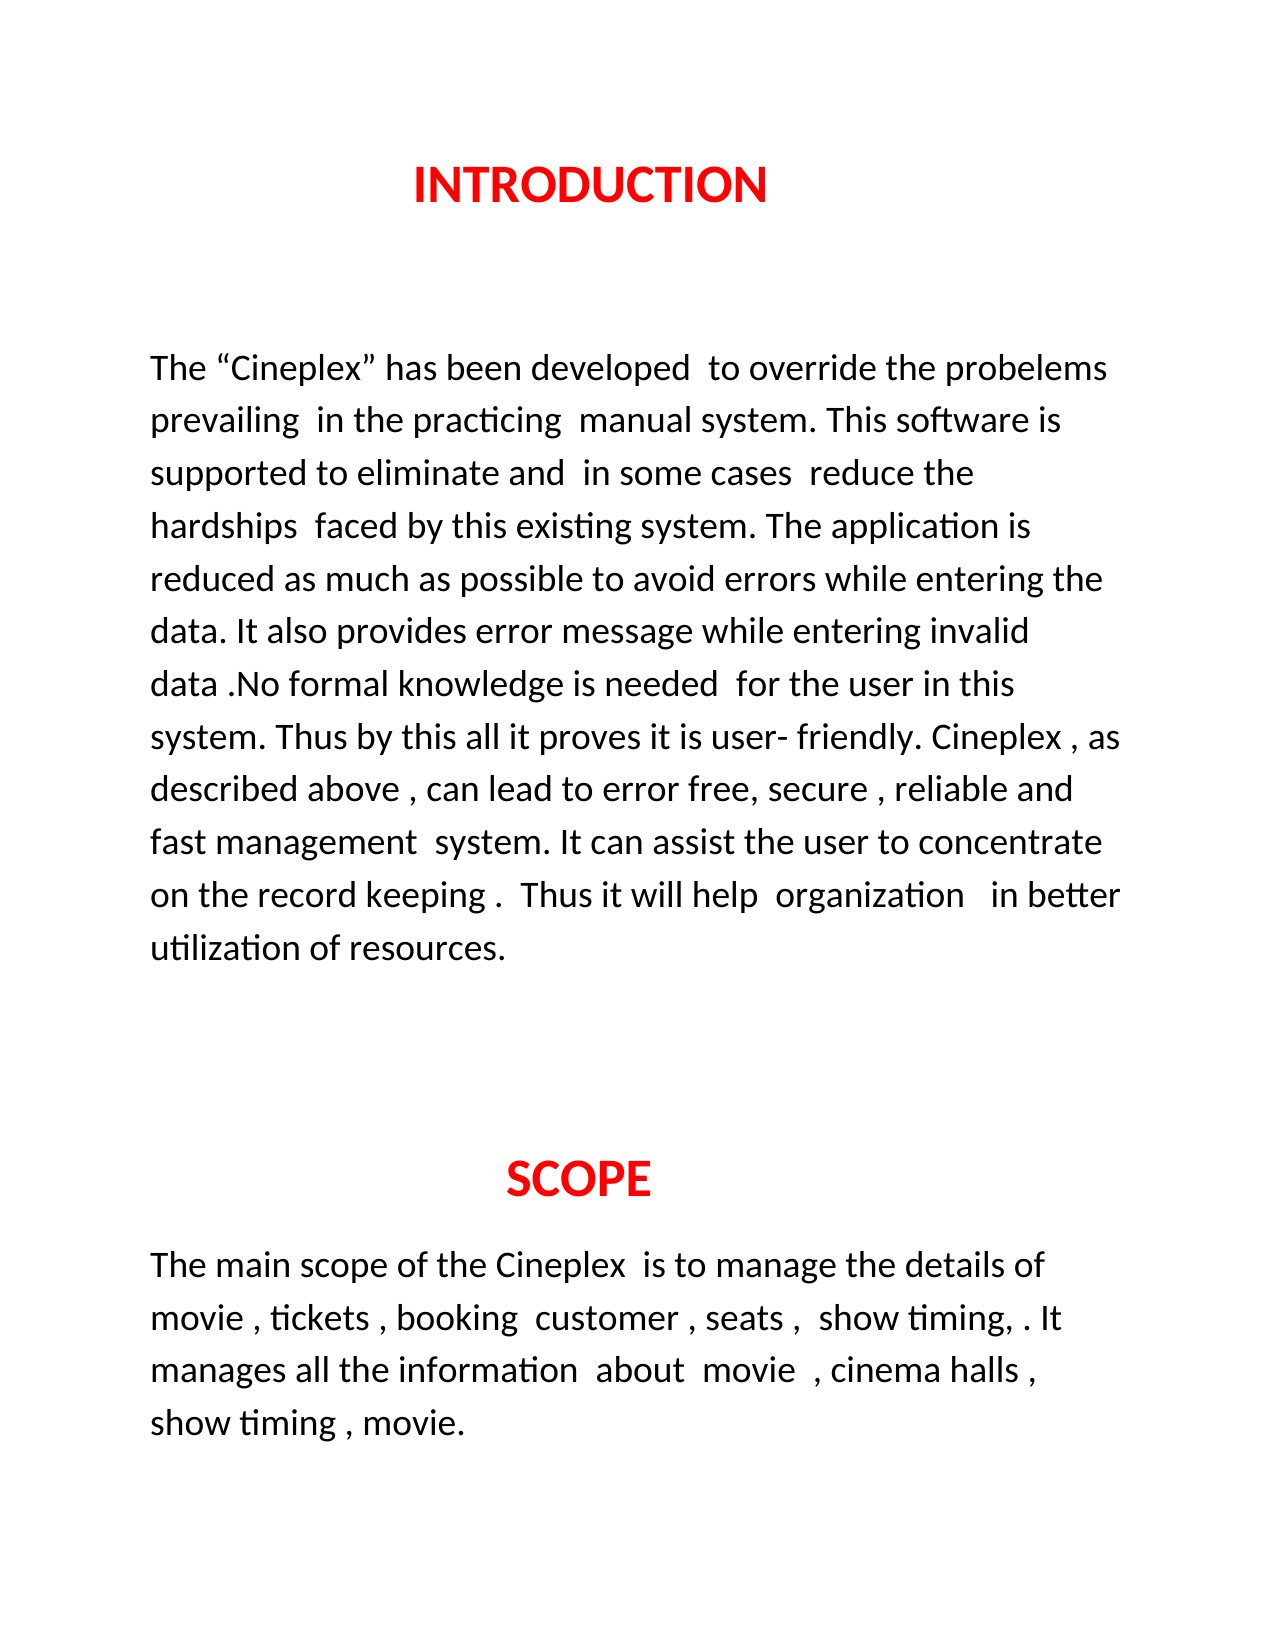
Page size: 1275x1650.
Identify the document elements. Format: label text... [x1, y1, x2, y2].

text INTRODUCTION [150, 150, 1125, 216]
text The “Cineplex” has been developed to override the probelems prevailing in the practicing manual system. This software is supported to eliminate and in some cases reduce the hardships faced by this existing system. The application is reduced as much as possible to avoid errors while entering the data. It also provides error message while entering invalid data .No formal knowledge is needed for the user in this system. Thus by this all it proves it is user- friendly. Cineplex , as described above , can lead to error free, secure , reliable and fast management system. It can assist the user to concentrate on the record keeping . Thus it will help organization in better utilization of resources. [150, 344, 1125, 969]
text The main scope of the Cineplex is to manage the details of movie , tickets , booking customer , seats , show timing, . It manages all the information about movie , cinema halls , show timing , movie. [150, 1241, 1125, 1445]
text SCOPE [150, 1144, 1125, 1210]
